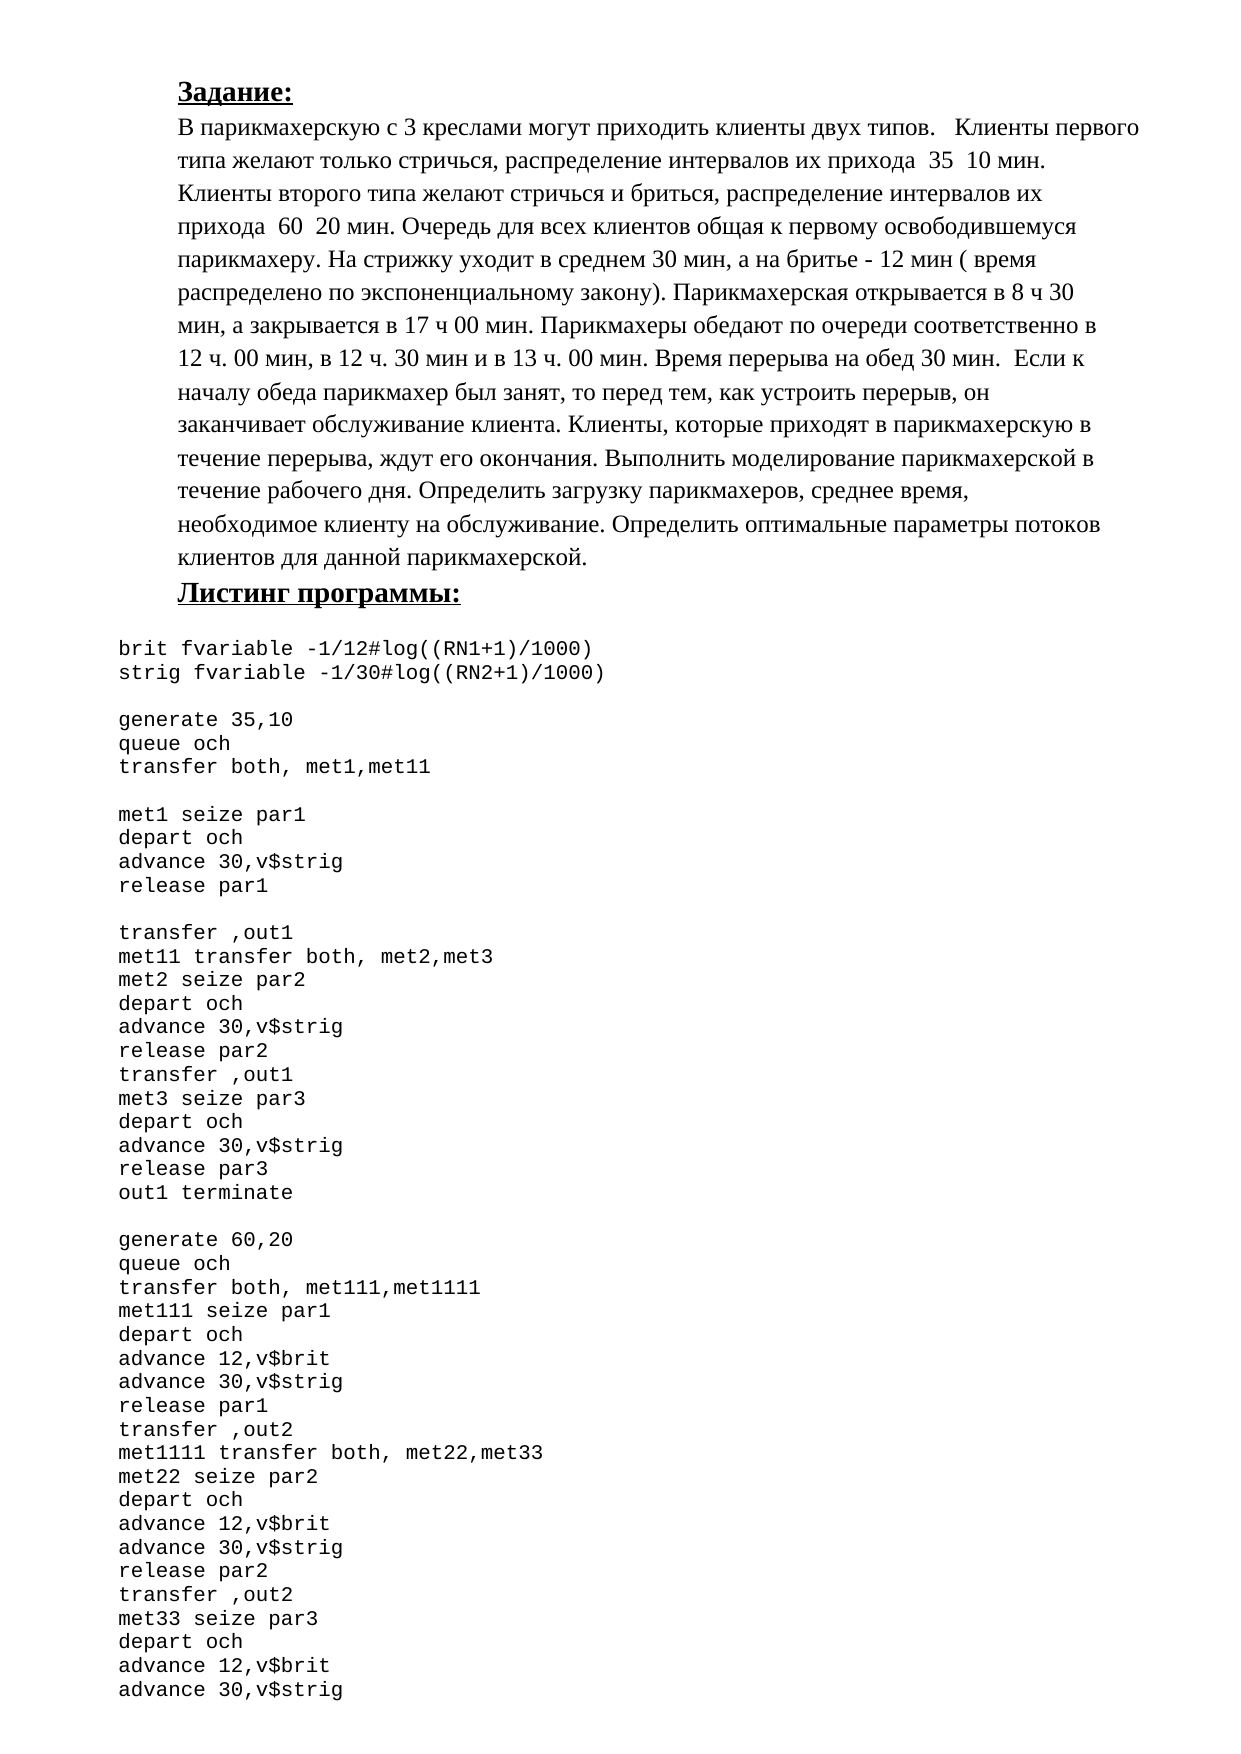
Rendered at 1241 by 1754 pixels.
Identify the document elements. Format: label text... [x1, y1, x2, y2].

text Клиенты второго типа желают стричься и бриться, распределение интервалов их [118, 178, 1152, 207]
text depart och [118, 827, 1152, 851]
text 12 ч. 00 мин, в 12 ч. 30 мин и в 13 ч. 00 мин. Время перерыва на обед 30 мин. Если к [118, 343, 1152, 372]
text depart och [118, 1631, 1152, 1655]
text течение рабочего дня. Определить загрузку парикмахеров, среднее время, [118, 476, 1152, 504]
text met2 seize par2 [118, 969, 1152, 993]
text generate 60,20 [118, 1229, 1152, 1253]
text met33 seize par3 [118, 1608, 1152, 1631]
text парикмахеру. На стрижку уходит в среднем 30 мин, а на бритье - 12 мин ( время [118, 244, 1152, 273]
text заканчивает обслуживание клиента. Клиенты, которые приходят в парикмахерскую в [118, 409, 1152, 438]
text Листинг программы: [118, 575, 1152, 608]
text depart och [118, 993, 1152, 1017]
text advance 30,v$strig [118, 1371, 1152, 1395]
text release par1 [118, 875, 1152, 898]
text queue och [118, 733, 1152, 756]
text распределено по экспоненциальному закону). Парикмахерская открывается в 8 ч 30 [118, 277, 1152, 306]
text Задание: [118, 74, 1152, 107]
text met3 seize par3 [118, 1087, 1152, 1111]
text advance 12,v$brit [118, 1348, 1152, 1371]
text В парикмахерскую с 3 креслами могут приходить клиенты двух типов. Клиенты первого [118, 112, 1152, 141]
text generate 35,10 [118, 709, 1152, 733]
text met11 transfer both, met2,met3 [118, 946, 1152, 969]
text advance 30,v$strig [118, 1537, 1152, 1560]
text met111 seize par1 [118, 1300, 1152, 1324]
text depart och [118, 1324, 1152, 1348]
text transfer both, met1,met11 [118, 756, 1152, 780]
text transfer ,out1 [118, 1064, 1152, 1087]
text release par1 [118, 1395, 1152, 1418]
text depart och [118, 1489, 1152, 1513]
text transfer both, met111,met1111 [118, 1277, 1152, 1300]
text met1 seize par1 [118, 804, 1152, 827]
text met1111 transfer both, met22,met33 [118, 1442, 1152, 1466]
text течение перерыва, ждут его окончания. Выполнить моделирование парикмахерской в [118, 443, 1152, 471]
text out1 terminate [118, 1182, 1152, 1206]
text advance 30,v$strig [118, 1679, 1152, 1702]
text release par3 [118, 1158, 1152, 1182]
text strig fvariable -1/30#log((RN2+1)/1000) [118, 662, 1152, 686]
text advance 30,v$strig [118, 851, 1152, 875]
text transfer ,out2 [118, 1584, 1152, 1608]
text advance 12,v$brit [118, 1655, 1152, 1679]
text advance 30,v$strig [118, 1135, 1152, 1158]
text необходимое клиенту на обслуживание. Определить оптимальные параметры потоков [118, 509, 1152, 537]
text queue och [118, 1253, 1152, 1277]
text advance 12,v$brit [118, 1513, 1152, 1537]
text release par2 [118, 1560, 1152, 1584]
text release par2 [118, 1040, 1152, 1064]
text мин, а закрывается в 17 ч 00 мин. Парикмахеры обедают по очереди соответственно в [118, 311, 1152, 339]
text типа желают только стричься, распределение интервалов их прихода 35 10 мин. [118, 145, 1152, 174]
text advance 30,v$strig [118, 1017, 1152, 1040]
text brit fvariable -1/12#log((RN1+1)/1000) [118, 638, 1152, 662]
text met22 seize par2 [118, 1466, 1152, 1489]
text transfer ,out1 [118, 922, 1152, 946]
text прихода 60 20 мин. Очередь для всех клиентов общая к первому освободившемуся [118, 211, 1152, 240]
text началу обеда парикмахер был занят, то перед тем, как устроить перерыв, он [118, 377, 1152, 405]
text depart och [118, 1111, 1152, 1135]
text клиентов для данной парикмахерской. [118, 542, 1152, 570]
text transfer ,out2 [118, 1418, 1152, 1442]
